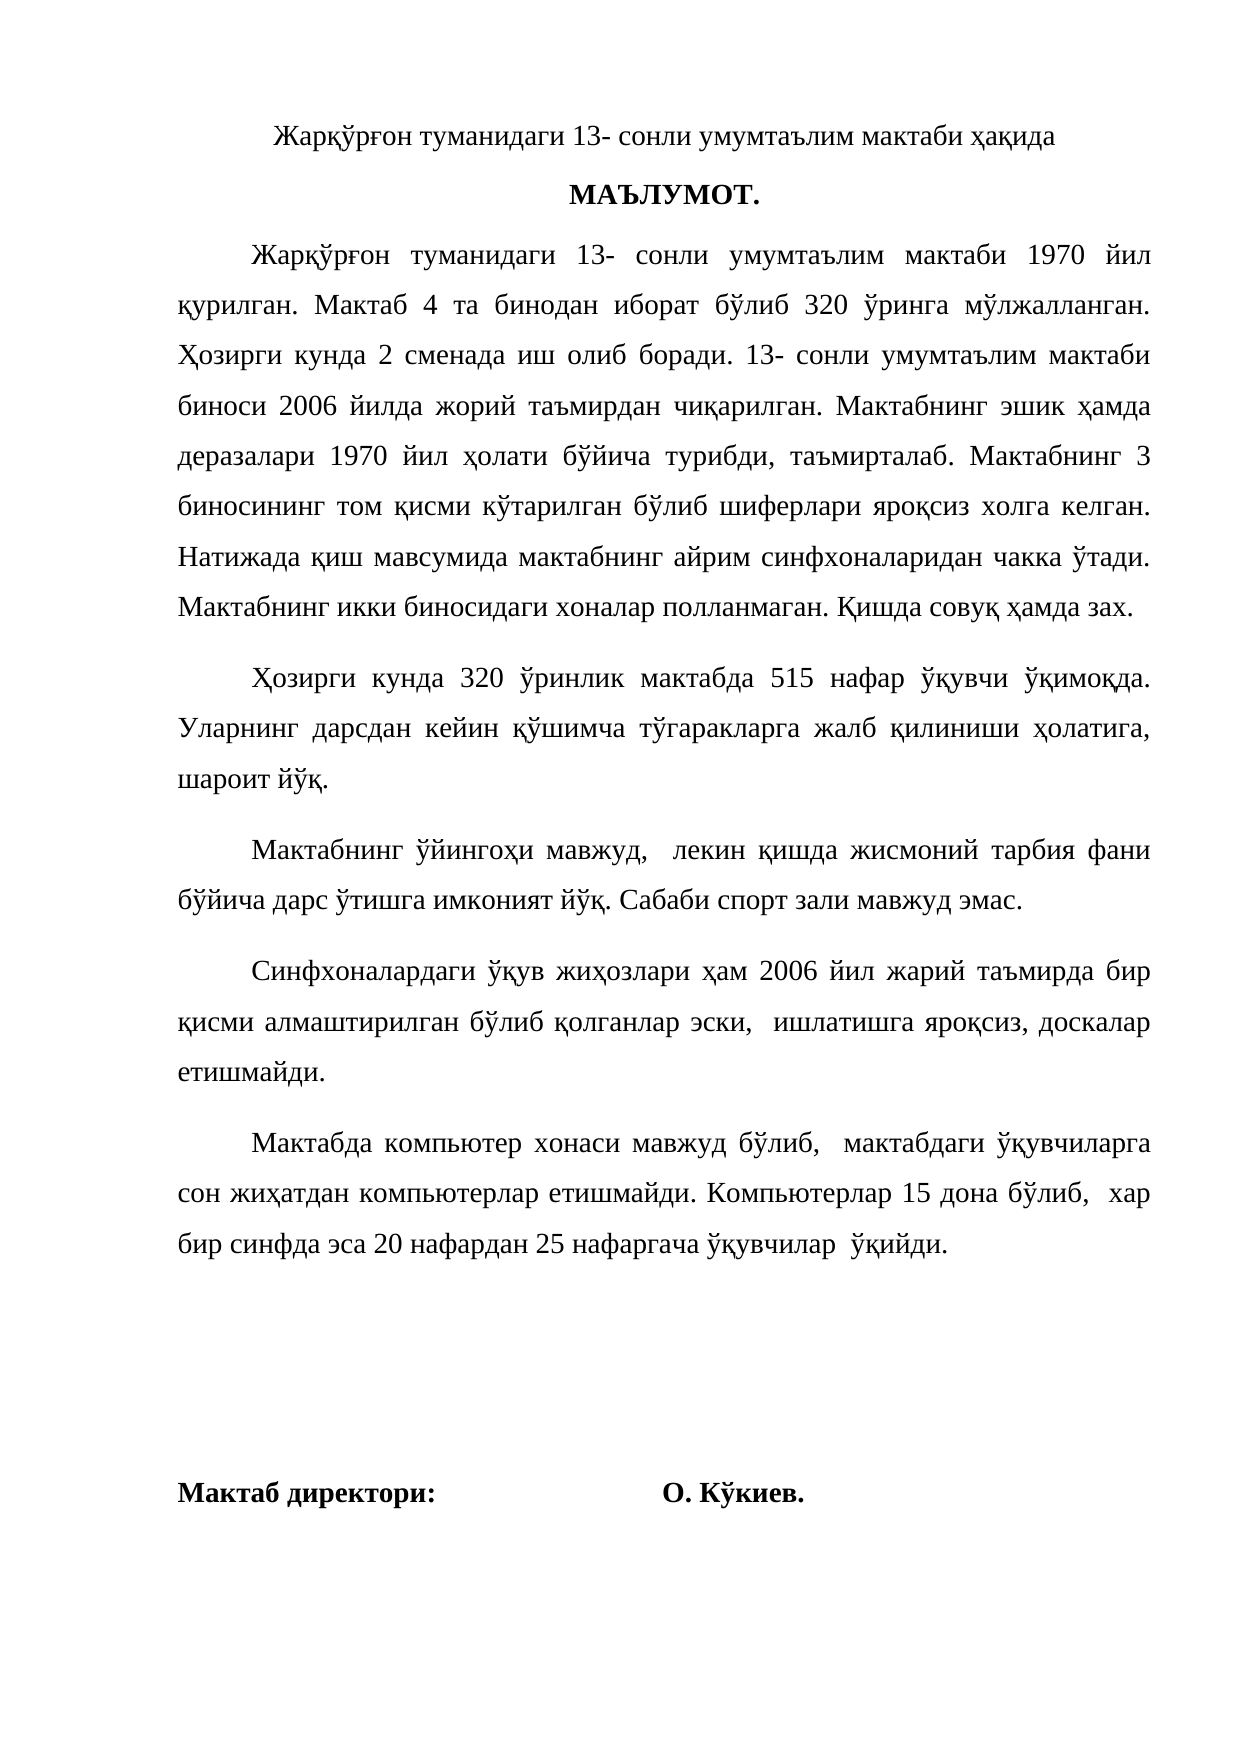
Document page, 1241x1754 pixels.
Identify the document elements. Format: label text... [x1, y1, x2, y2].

text Ҳозирги кунда 320 ўринлик мактабда 515 нафар ўқувчи ўқимоқда. Уларнинг дарсдан кейин қўшимча тўгаракларга жалб қилиниши ҳолатига, шароит йўқ. [177, 660, 1152, 794]
text Мактаб директори: О. Кўкиев. [177, 1475, 1152, 1509]
text Мактабда компьютер хонаси мавжуд бўлиб, мактабдаги ўқувчиларга сон жиҳатдан компьютерлар етишмайди. Компьютерлар 15 дона бўлиб, хар бир синфда эса 20 нафардан 25 нафаргача ўқувчилар ўқийди. [177, 1125, 1152, 1259]
text МАЪЛУМОТ. [177, 177, 1152, 211]
text Мактабнинг ўйингоҳи мавжуд, лекин қишда жисмоний тарбия фани бўйича дарс ўтишга имконият йўқ. Сабаби спорт зали мавжуд эмас. [177, 832, 1152, 916]
text Жарқўрғон туманидаги 13- сонли умумтаълим мактаби ҳақида [177, 118, 1152, 152]
text Синфхоналардаги ўқув жиҳозлари ҳам 2006 йил жарий таъмирда бир қисми алмаштирилган бўлиб қолганлар эски, ишлатишга яроқсиз, доскалар етишмайди. [177, 953, 1152, 1088]
text Жарқўрғон туманидаги 13- сонли умумтаълим мактаби 1970 йил қурилган. Мактаб 4 та бинодан иборат бўлиб 320 ўринга мўлжалланган. Ҳозирги кунда 2 сменада иш олиб боради. 13- сонли умумтаълим мактаби биноси 2006 йилда жорий таъмирдан чиқарилган. Мактабнинг эшик ҳамда деразалари 1970 йил ҳолати бўйича турибди, таъмирталаб. Мактабнинг 3 биносининг том қисми кўтарилган бўлиб шиферлари яроқсиз холга келган. Натижада қиш мавсумида мактабнинг айрим синфхоналаридан чакка ўтади. Мактабнинг икки биносидаги хоналар полланмаган. Қишда совуқ ҳамда зах. [177, 237, 1152, 623]
